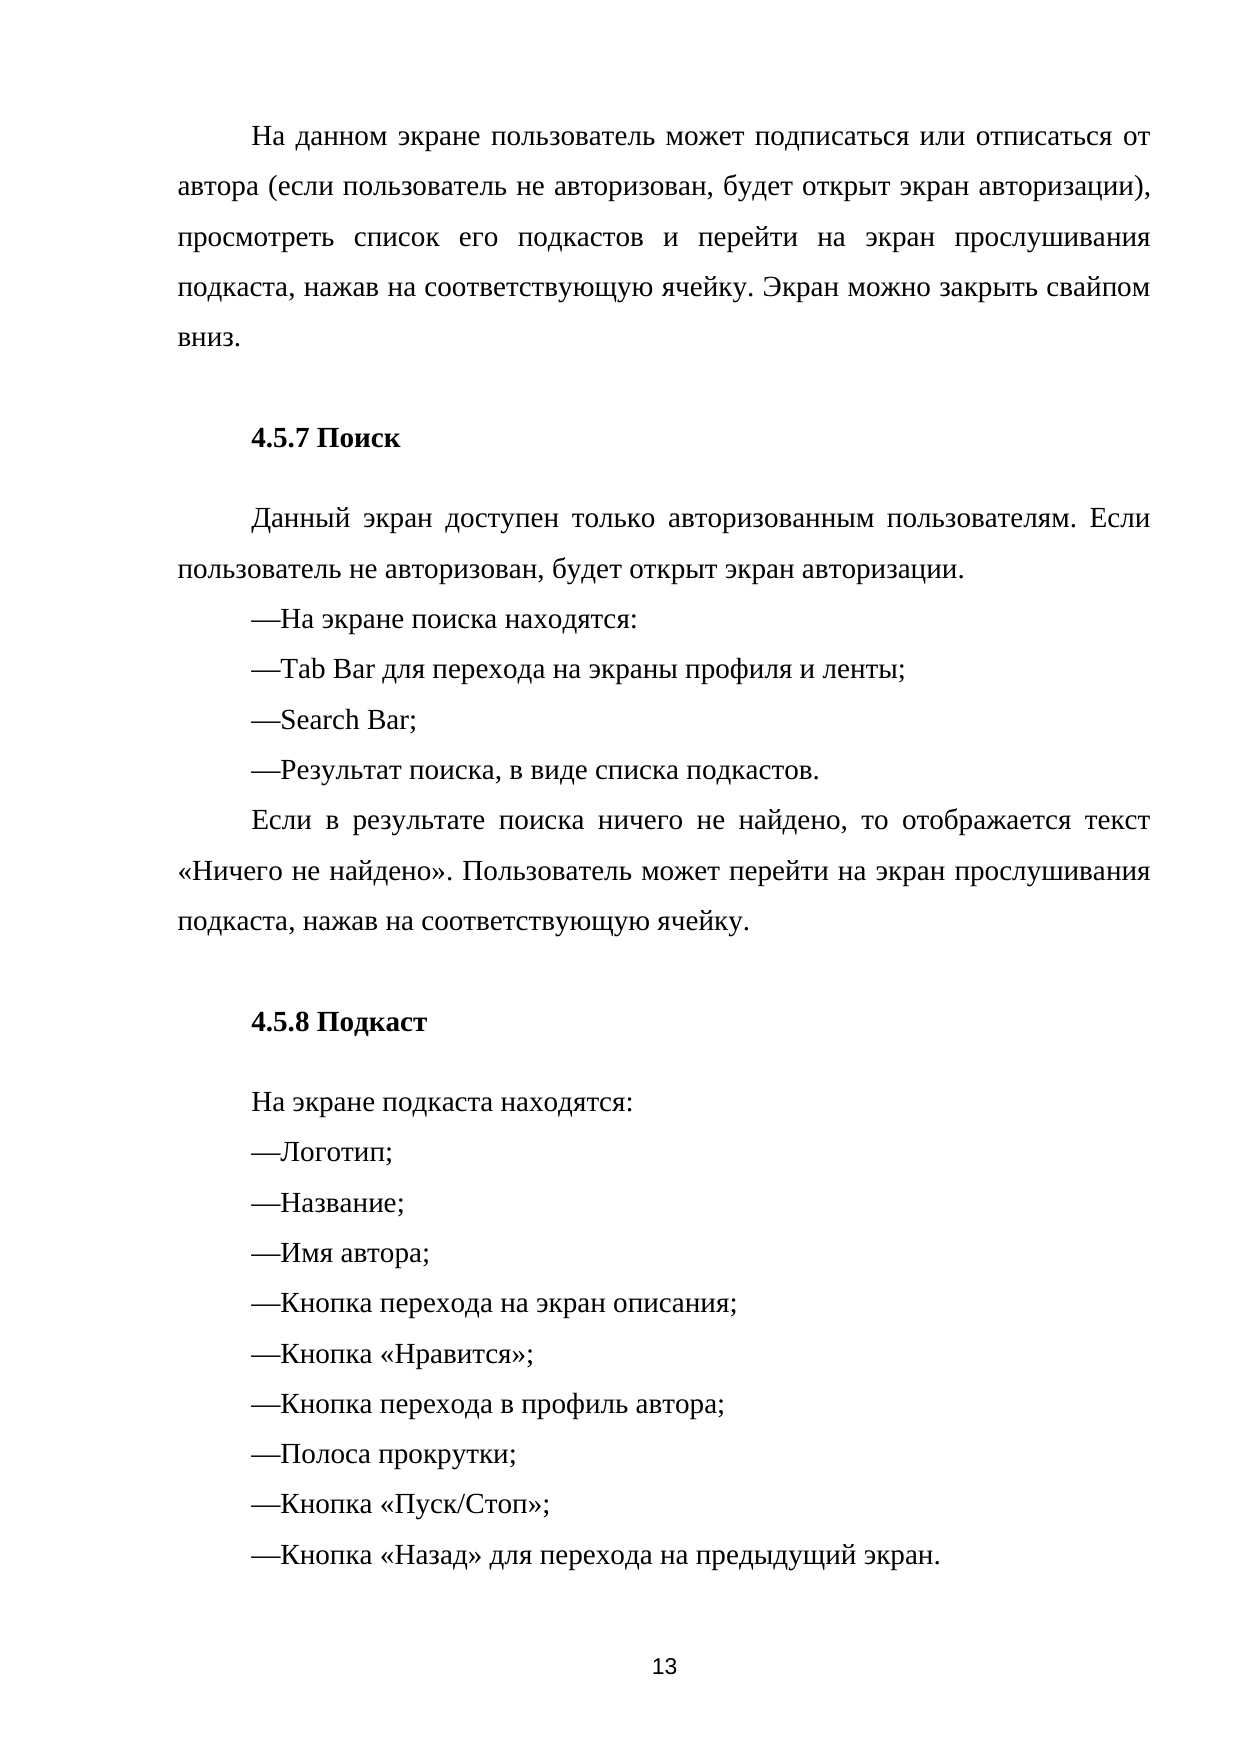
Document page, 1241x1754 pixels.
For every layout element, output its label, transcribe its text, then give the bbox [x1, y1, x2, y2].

text На экране подкаста находятся: [177, 1084, 1152, 1118]
text —На экране поиска находятся: [177, 601, 1152, 635]
text —Результат поиска, в виде списка подкастов. [177, 752, 1152, 786]
text —Имя автора; [177, 1235, 1152, 1269]
text —Логотип; [177, 1134, 1152, 1168]
subtitle 4.5.7 Поиск [177, 420, 1152, 453]
text —Tab Bar для перехода на экраны профиля и ленты; [177, 651, 1152, 685]
text —Кнопка «Пуск/Стоп»; [177, 1487, 1152, 1520]
text —Кнопка «Назад» для перехода на предыдущий экран. [177, 1537, 1152, 1571]
text Данный экран доступен только авторизованным пользователям. Если пользователь не авторизован, будет открыт экран авторизации. [177, 501, 1152, 584]
text —Search Bar; [177, 702, 1152, 735]
text Если в результате поиска ничего не найдено, то отображается текст «Ничего не найдено». Пользователь может перейти на экран прослушивания подкаста, нажав на соответствующую ячейку. [177, 802, 1152, 937]
text —Название; [177, 1185, 1152, 1218]
text —Кнопка перехода в профиль автора; [177, 1386, 1152, 1419]
text На данном экране пользователь может подписаться или отписаться от автора (если пользователь не авторизован, будет открыт экран авторизации), просмотреть список его подкастов и перейти на экран прослушивания подкаста, нажав на соответствующую ячейку. Экран можно закрыть свайпом вниз. [177, 118, 1152, 353]
text —Кнопка «Нравится»; [177, 1336, 1152, 1369]
subtitle 4.5.8 Подкаст [177, 1004, 1152, 1037]
text —Полоса прокрутки; [177, 1436, 1152, 1470]
text —Кнопка перехода на экран описания; [177, 1285, 1152, 1319]
